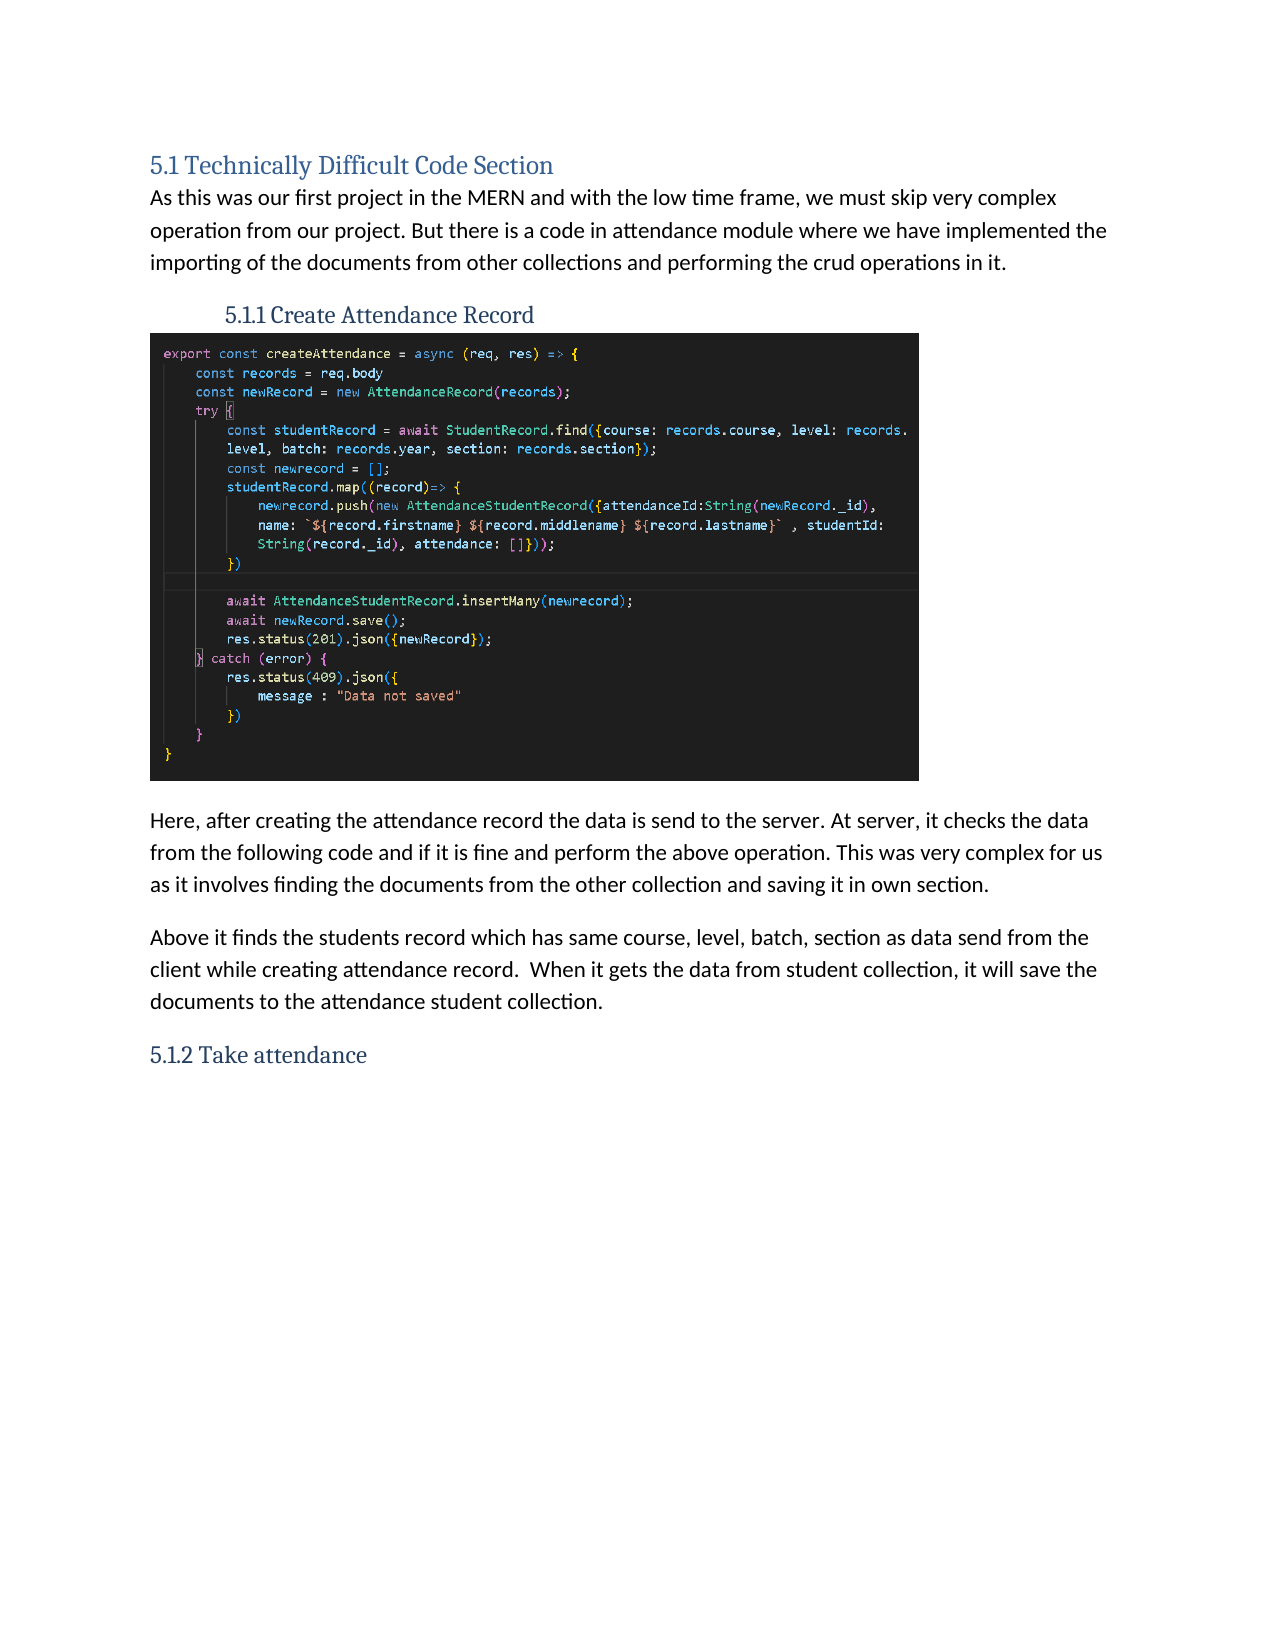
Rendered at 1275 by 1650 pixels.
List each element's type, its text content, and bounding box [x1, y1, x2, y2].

subtitle 5.1.2 Take attendance [150, 1041, 1125, 1069]
subtitle 5.1 Technically Difficult Code Section [150, 150, 1125, 181]
text Here, after creating the attendance record the data is send to the server. At server, it checks the data from the following code and if it is fine and perform the above operation. This was very complex for us as it involves finding the documents from the other collection and saving it in own section. [150, 806, 1125, 898]
subtitle 5.1.1 Create Attendance Record [150, 301, 1125, 330]
text As this was our first project in the MERN and with the low time frame, we must skip very complex operation from our project. But there is a code in attendance module where we have implemented the importing of the documents from other collections and performing the crud operations in it. [150, 183, 1125, 276]
picture [150, 333, 919, 781]
text Above it finds the students record which has same course, level, batch, section as data send from the client while creating attendance record. When it gets the data from student collection, it will save the documents to the attendance student collection. [150, 923, 1125, 1016]
